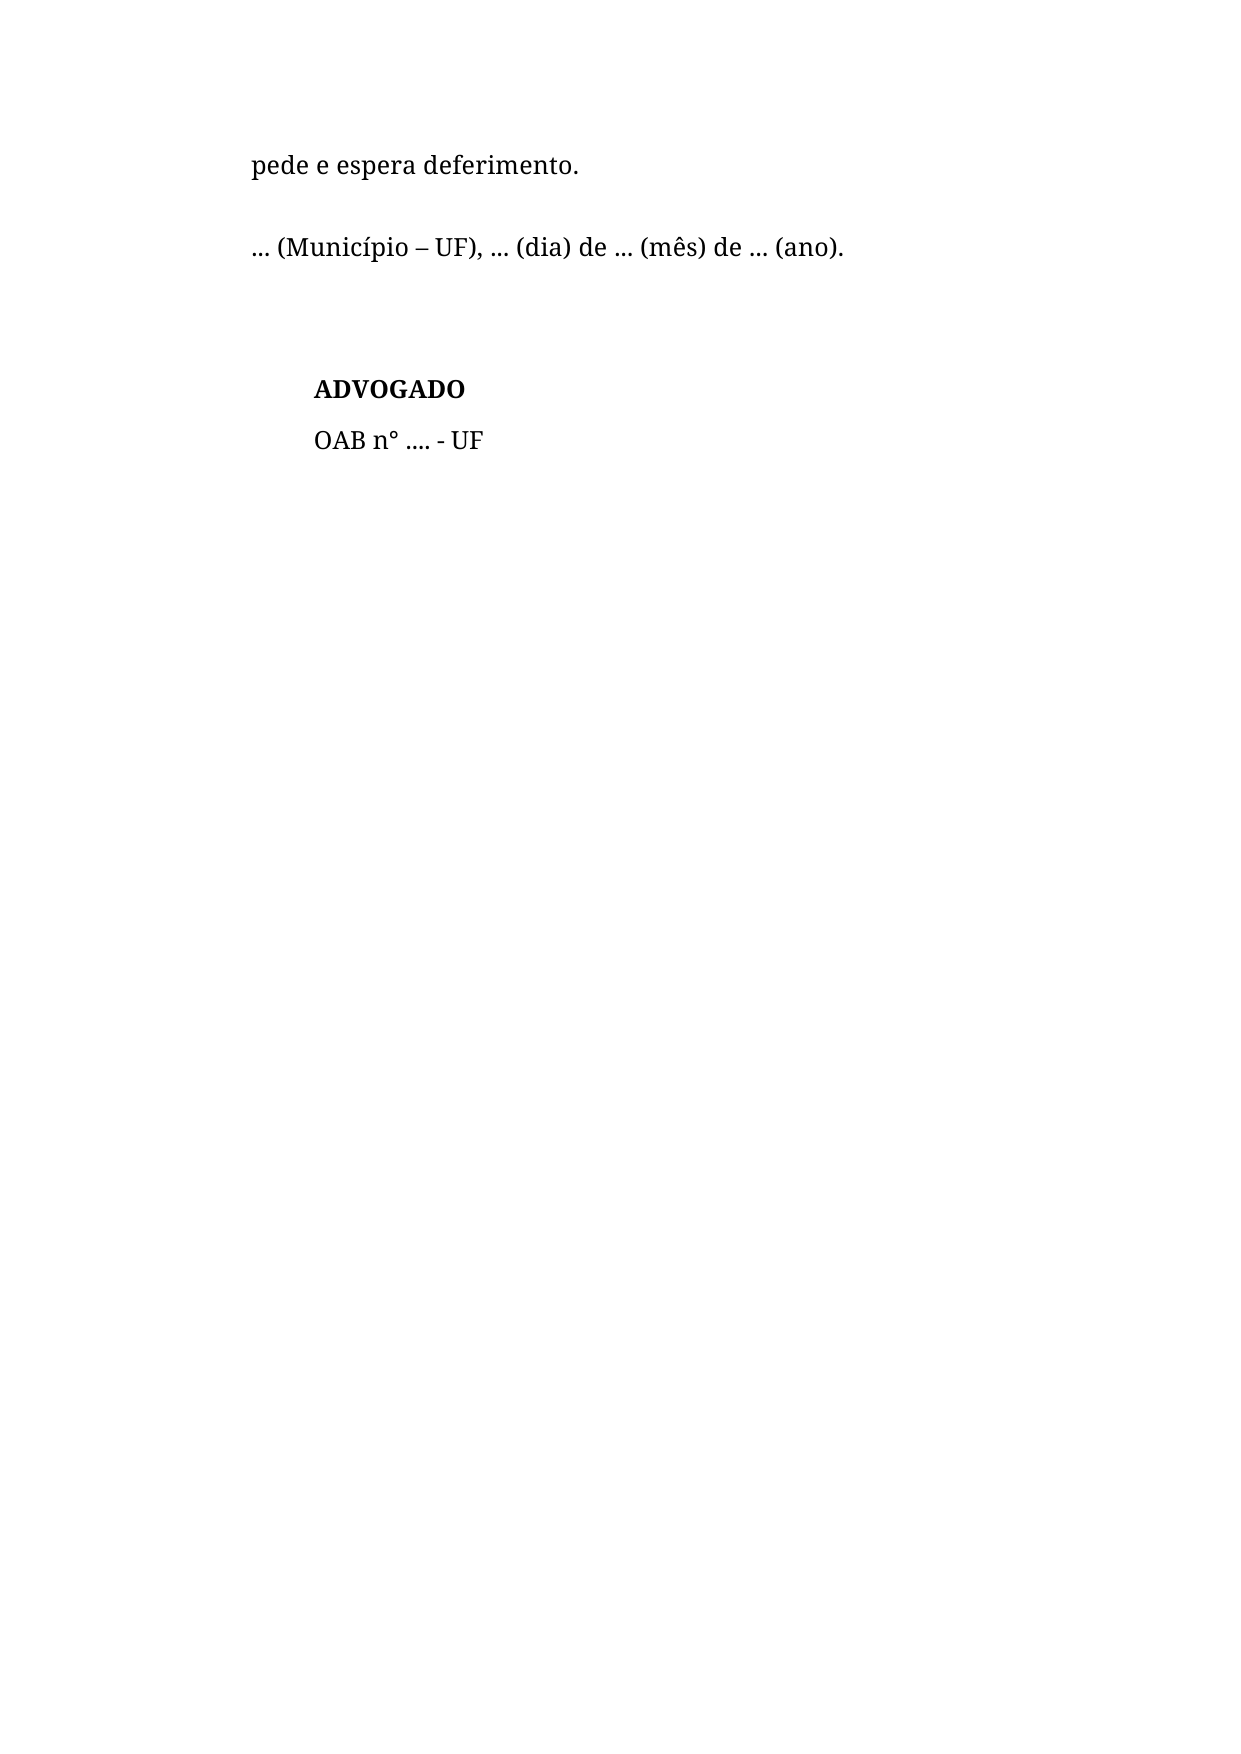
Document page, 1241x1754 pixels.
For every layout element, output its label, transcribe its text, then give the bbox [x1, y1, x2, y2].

text ... (Município – UF), ... (dia) de ... (mês) de ... (ano). [177, 230, 1063, 264]
text OAB n° .... - UF [314, 422, 929, 457]
text ADVOGADO [314, 371, 929, 406]
text pede e espera deferimento. [177, 148, 1063, 182]
